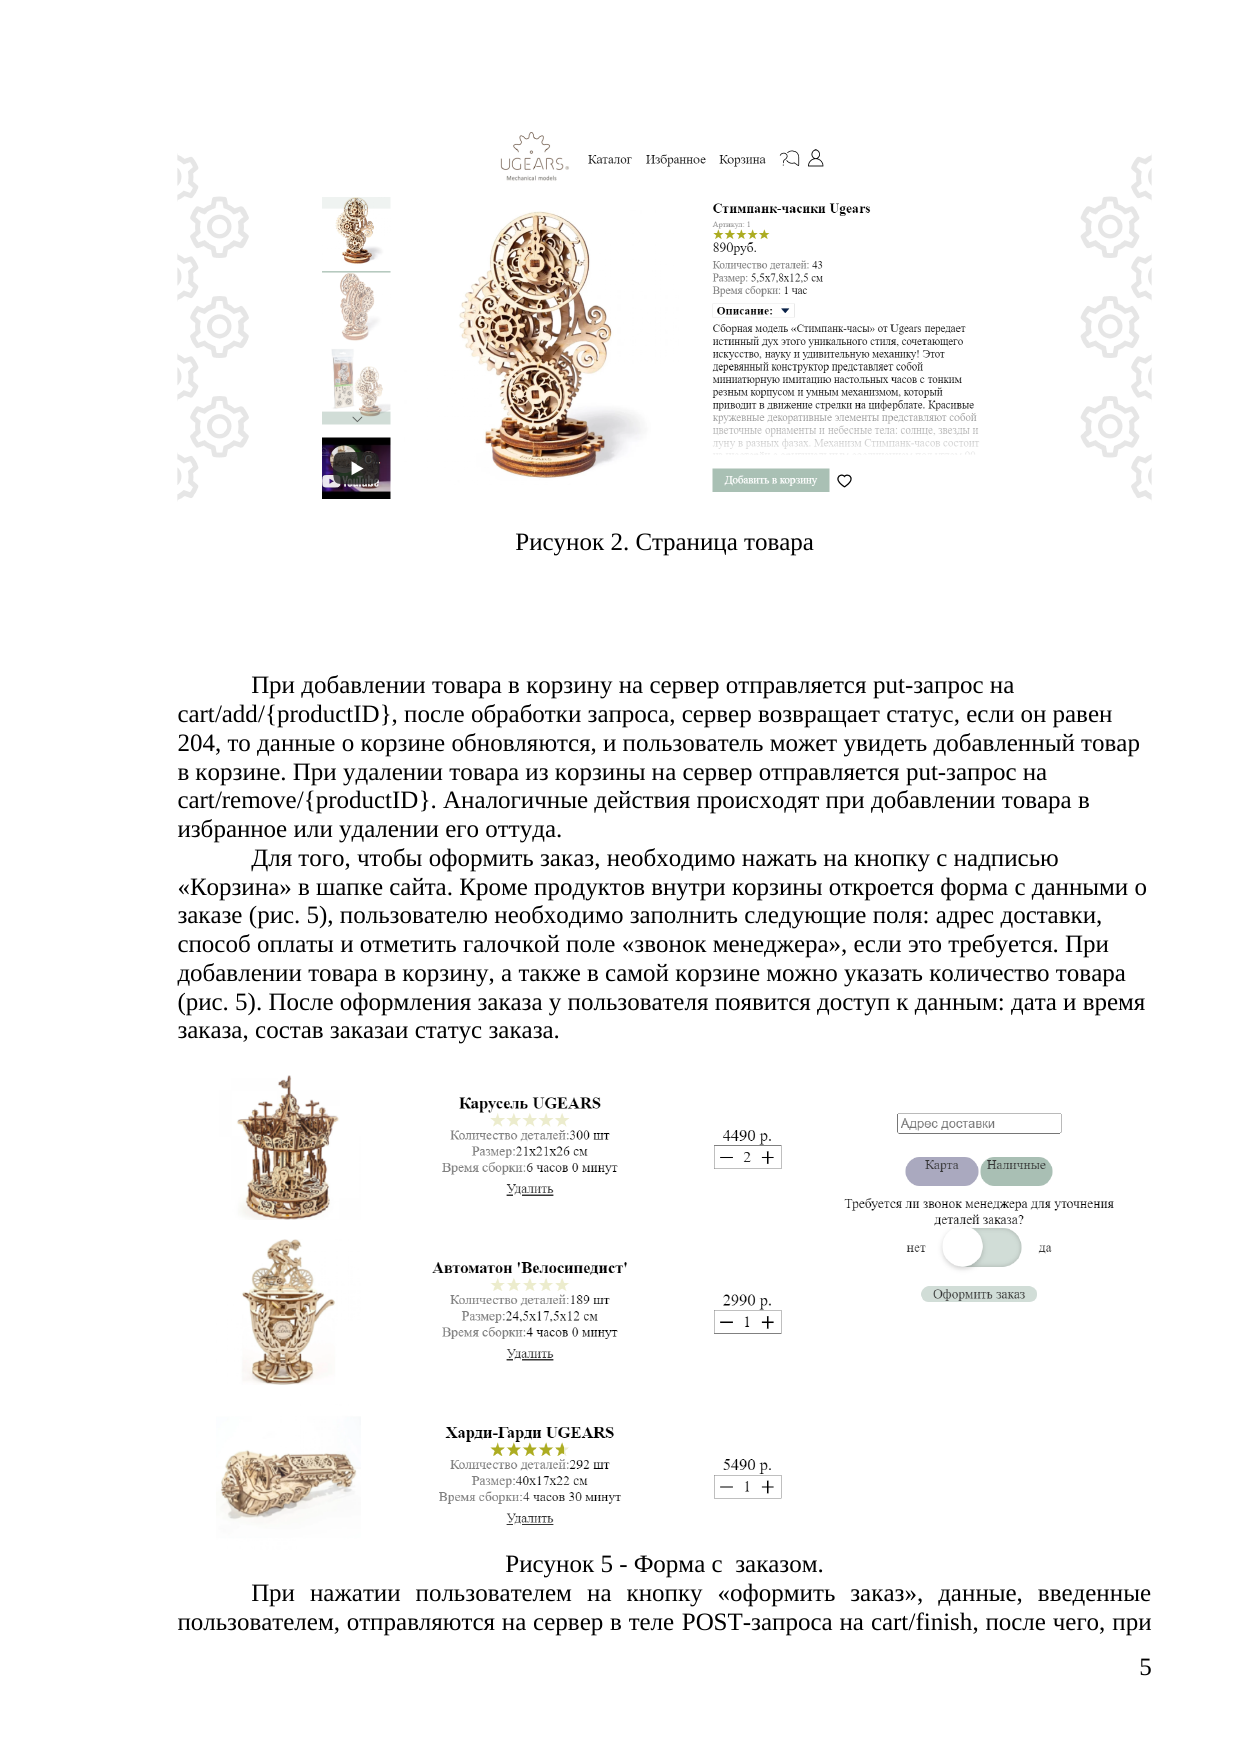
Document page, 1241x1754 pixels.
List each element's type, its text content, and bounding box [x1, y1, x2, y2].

text Для того, чтобы оформить заказ, необходимо нажать на кнопку с надписью «Корзина» в шапке сайта. Кроме продуктов внутри корзины откроется форма с данными о заказе (рис. 5), пользователю необходимо заполнить следующие поля: адрес доставки, способ оплаты и отметить галочкой поле «звонок менеджера», если это требуется. При добавлении товара в корзину, а также в самой корзине можно указать количество товара (рис. 5). После оформления заказа у пользователя появится доступ к данным: дата и время заказа, состав заказаи статус заказа. [177, 843, 1152, 1044]
picture [177, 1072, 1152, 1550]
picture [177, 118, 1152, 527]
text При добавлении товара в корзину на сервер отправляется put-запрос на cart/add/{productID}, после обработки запроса, сервер возвращает статус, если он равен 204, то данные о корзине обновляются, и пользователь может увидеть добавленный товар в корзине. При удалении товара из корзины на сервер отправляется put-запрос на cart/remove/{productID}. Аналогичные действия происходят при добавлении товара в избранное или удалении его оттуда. [177, 670, 1152, 843]
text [177, 1578, 1152, 1635]
text Рисунок 2. Страница товара [177, 527, 1152, 555]
text Рисунок 5 - Форма с заказом. [177, 1550, 1152, 1578]
